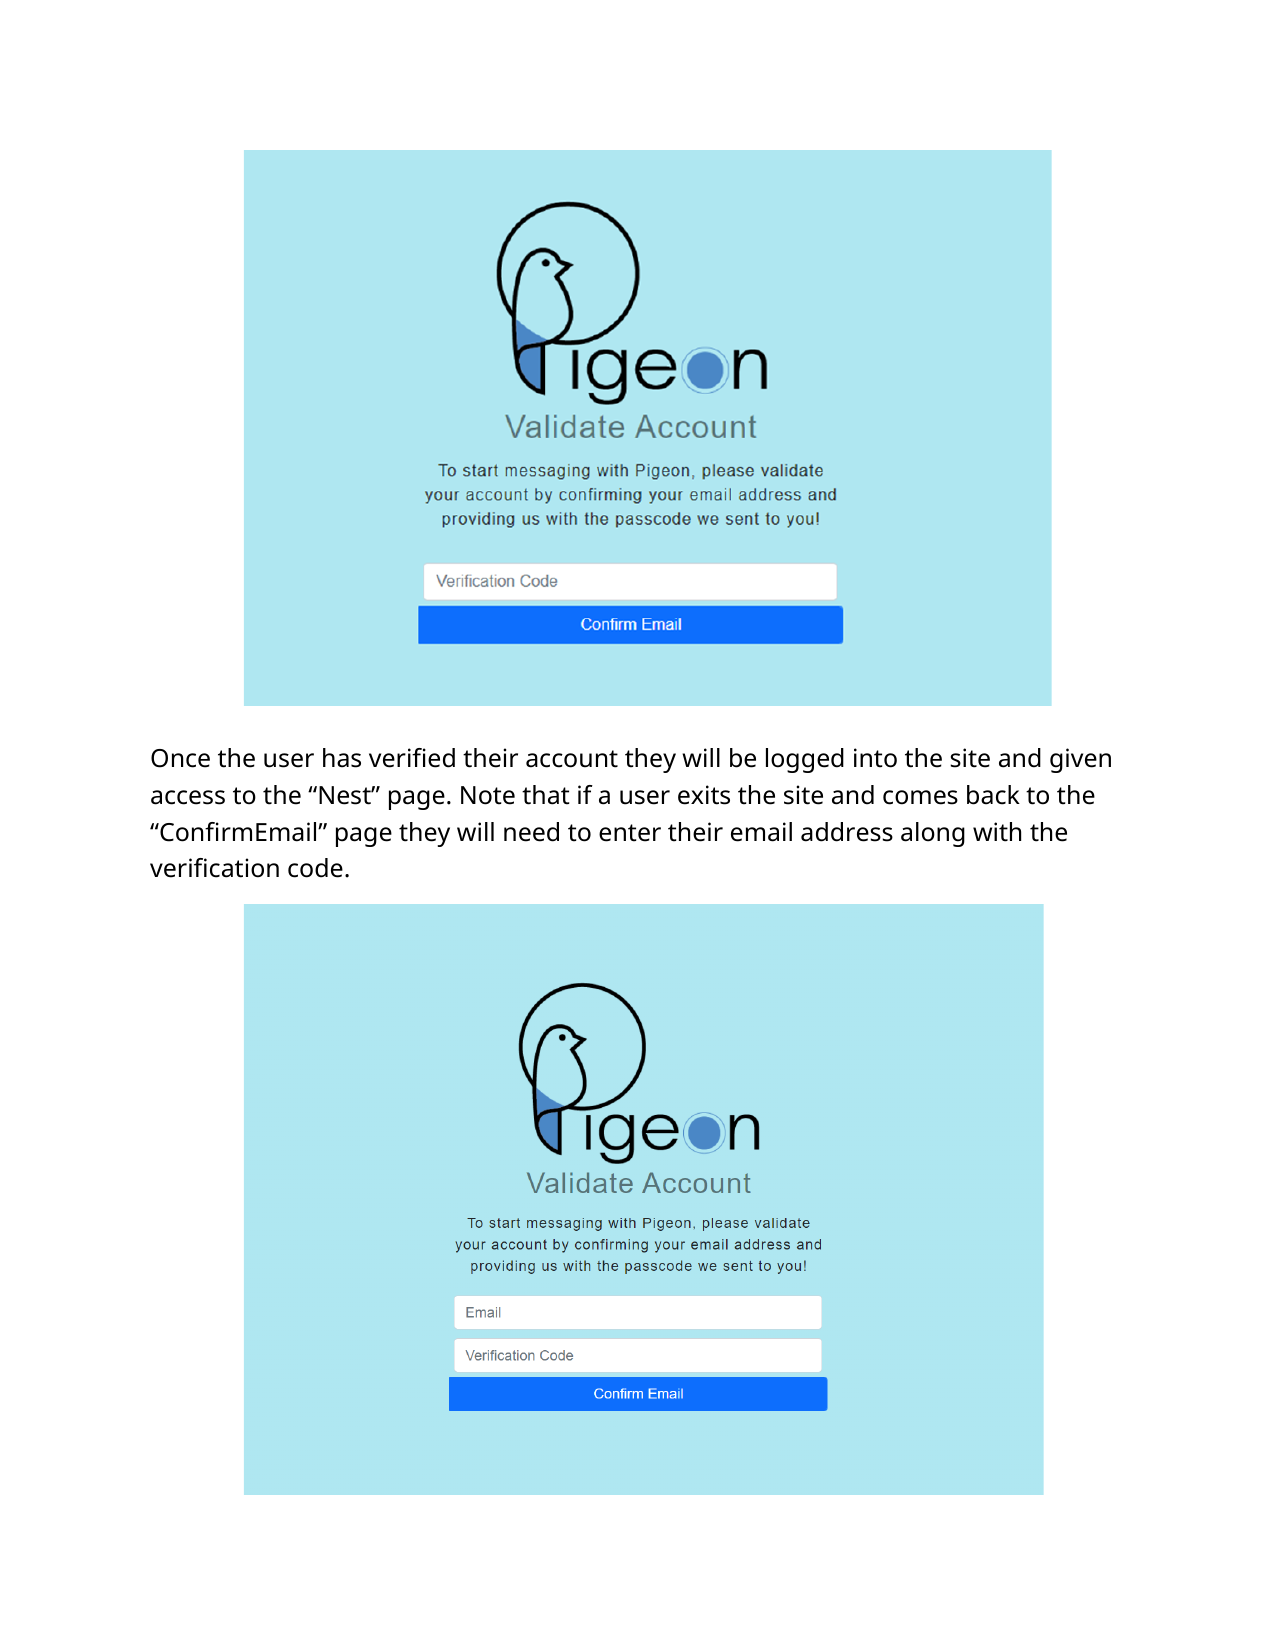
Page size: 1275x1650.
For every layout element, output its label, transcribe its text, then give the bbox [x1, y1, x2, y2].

text Once the user has verified their account they will be logged into the site and given access to the “Nest” page. Note that if a user exits the site and comes back to the “ConfirmEmail” page they will need to enter their email address along with the verification code. [150, 741, 1125, 885]
